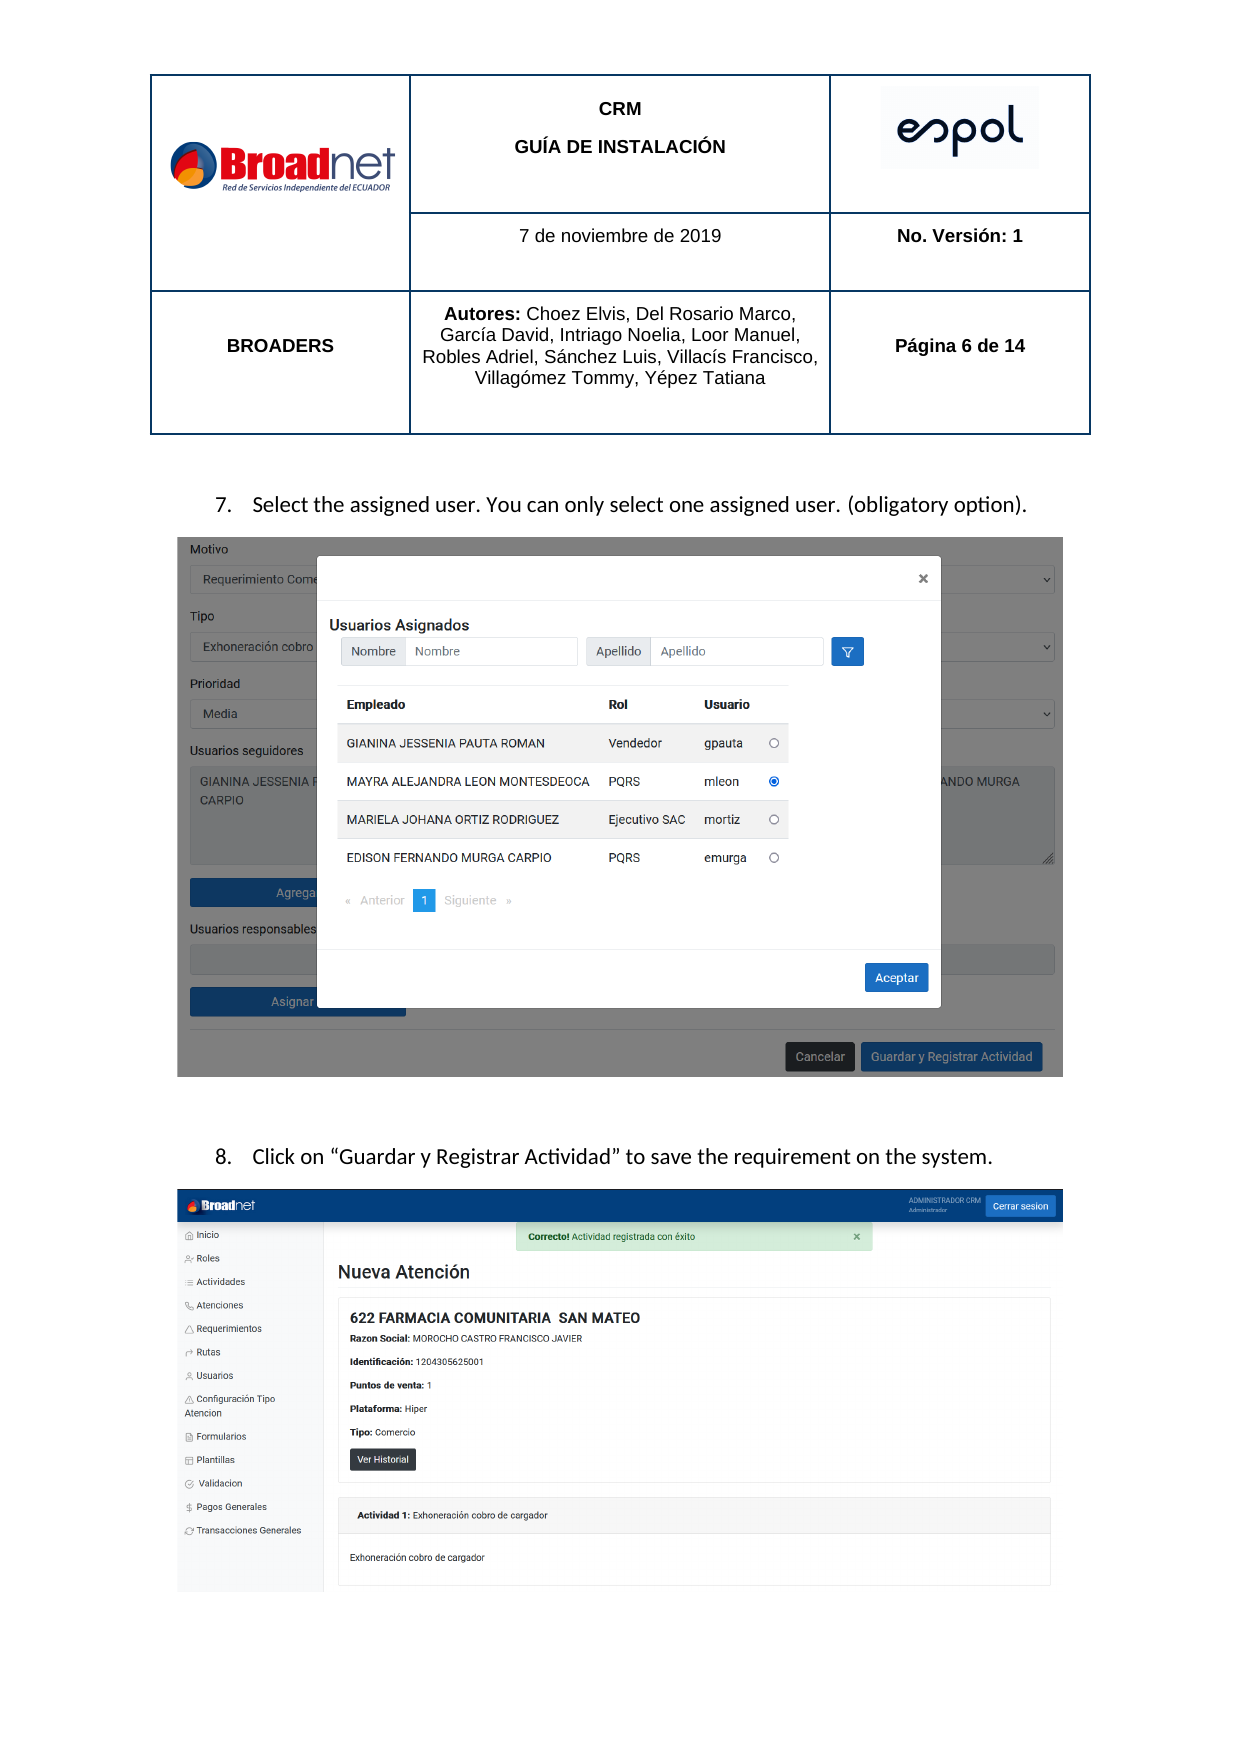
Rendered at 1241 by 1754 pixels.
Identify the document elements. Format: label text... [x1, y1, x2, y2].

picture [177, 1189, 1063, 1592]
picture [880, 86, 1040, 169]
picture [177, 537, 1063, 1077]
list Select the assigned user. You can only select one assigned user. (obligatory option). [215, 491, 1063, 519]
picture [161, 140, 399, 193]
list Click on “Guardar y Registrar Actividad” to save the requirement on the system. [215, 1142, 1063, 1170]
